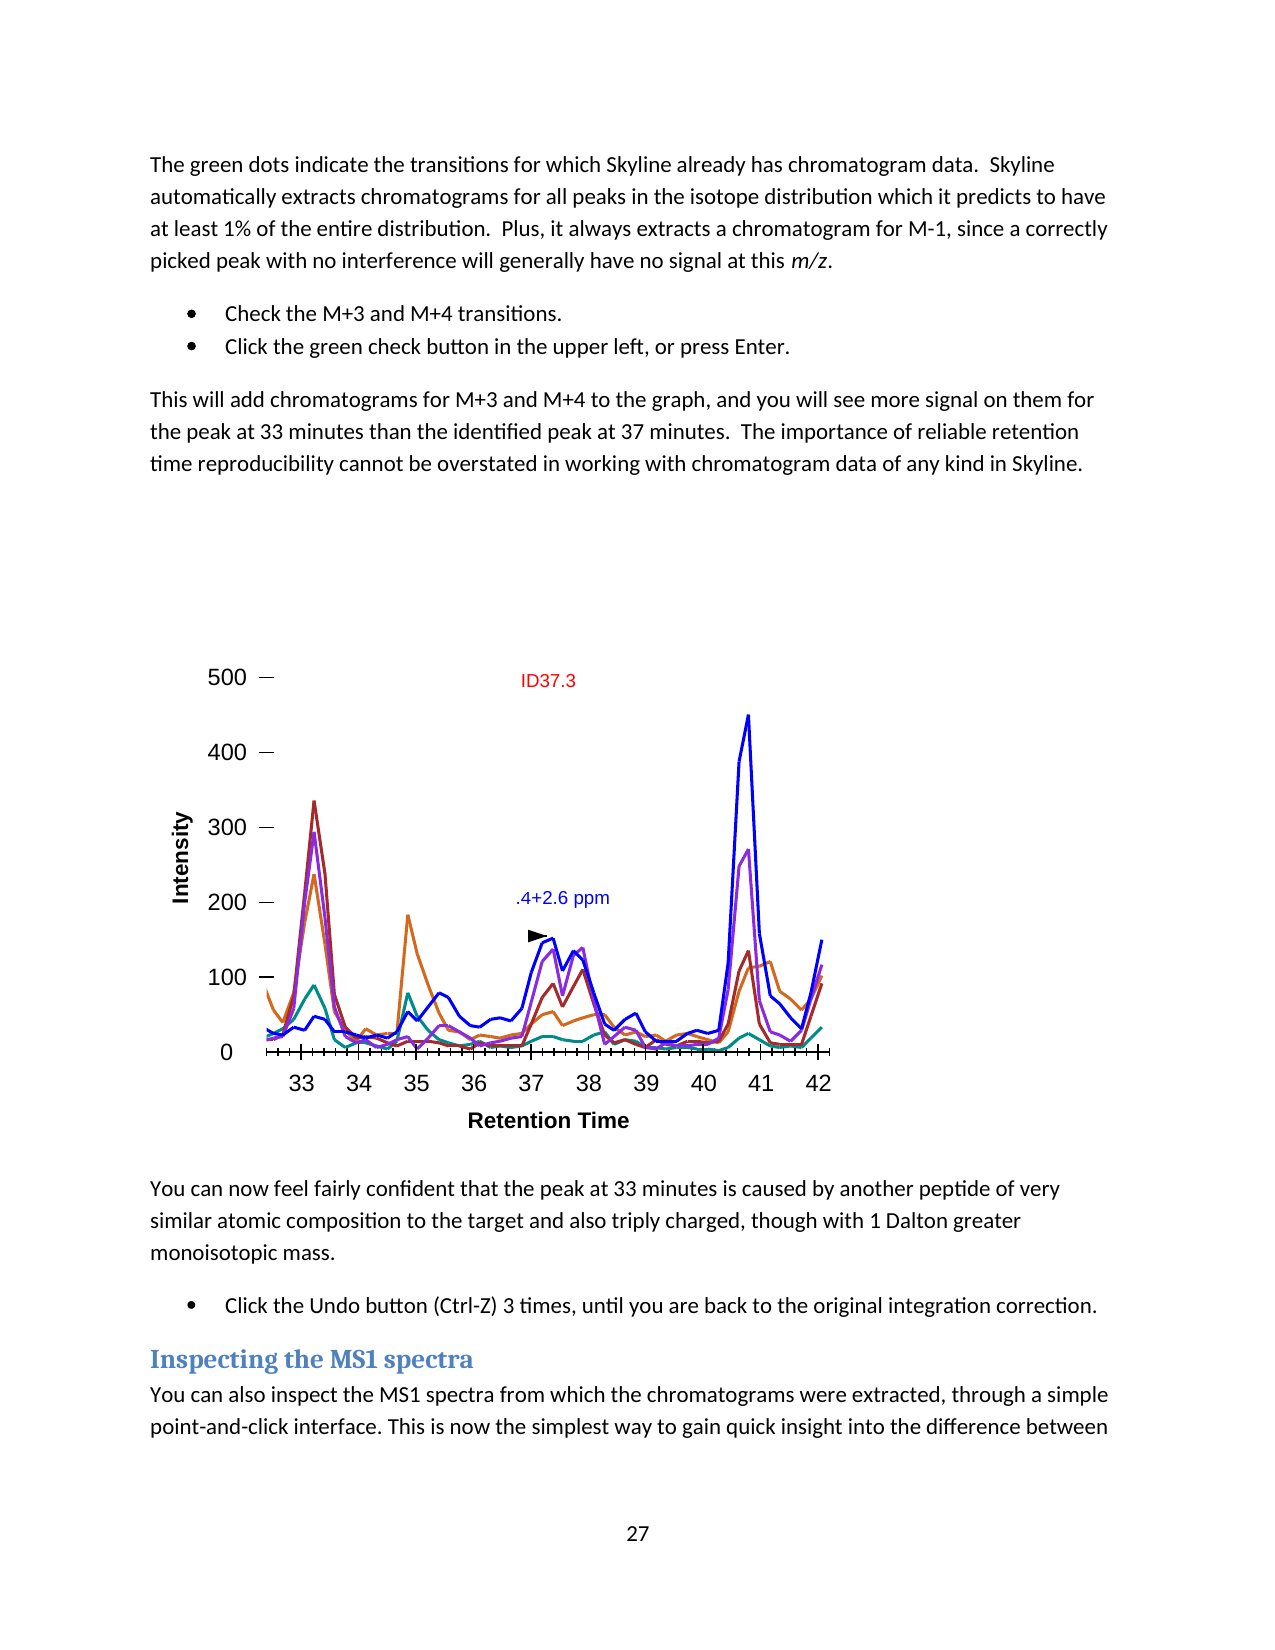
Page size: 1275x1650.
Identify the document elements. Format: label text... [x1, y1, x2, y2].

list Check the M+3 and M+4 transitions. [187, 299, 1125, 328]
list Click the green check button in the upper left, or press Enter. [187, 332, 1125, 360]
text You can now feel fairly confident that the peak at 33 minutes is caused by another peptide of very similar atomic composition to the target and also triply charged, though with 1 Dalton greater monoisotopic mass. [150, 1174, 1125, 1266]
subtitle Inspecting the MS1 spectra [150, 1344, 1125, 1376]
text This will add chromatograms for M+3 and M+4 to the graph, and you will see more signal on them for the peak at 33 minutes than the identified peak at 37 minutes. The importance of reliable retention time reproducibility cannot be overstated in working with chromatogram data of any kind in Skyline. [150, 385, 1125, 477]
list Click the Undo button (Ctrl-Z) 3 times, until you are back to the original integration correction. [187, 1291, 1125, 1319]
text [150, 1380, 1125, 1440]
text The green dots indicate the transitions for which Skyline already has chromatogram data. Skyline automatically extracts chromatograms for all peaks in the isotope distribution which it predicts to have at least 1% of the entire distribution. Plus, it always extracts a chromatogram for M-1, since a correctly picked peak with no interference will generally have no signal at this m/z. [150, 150, 1125, 274]
